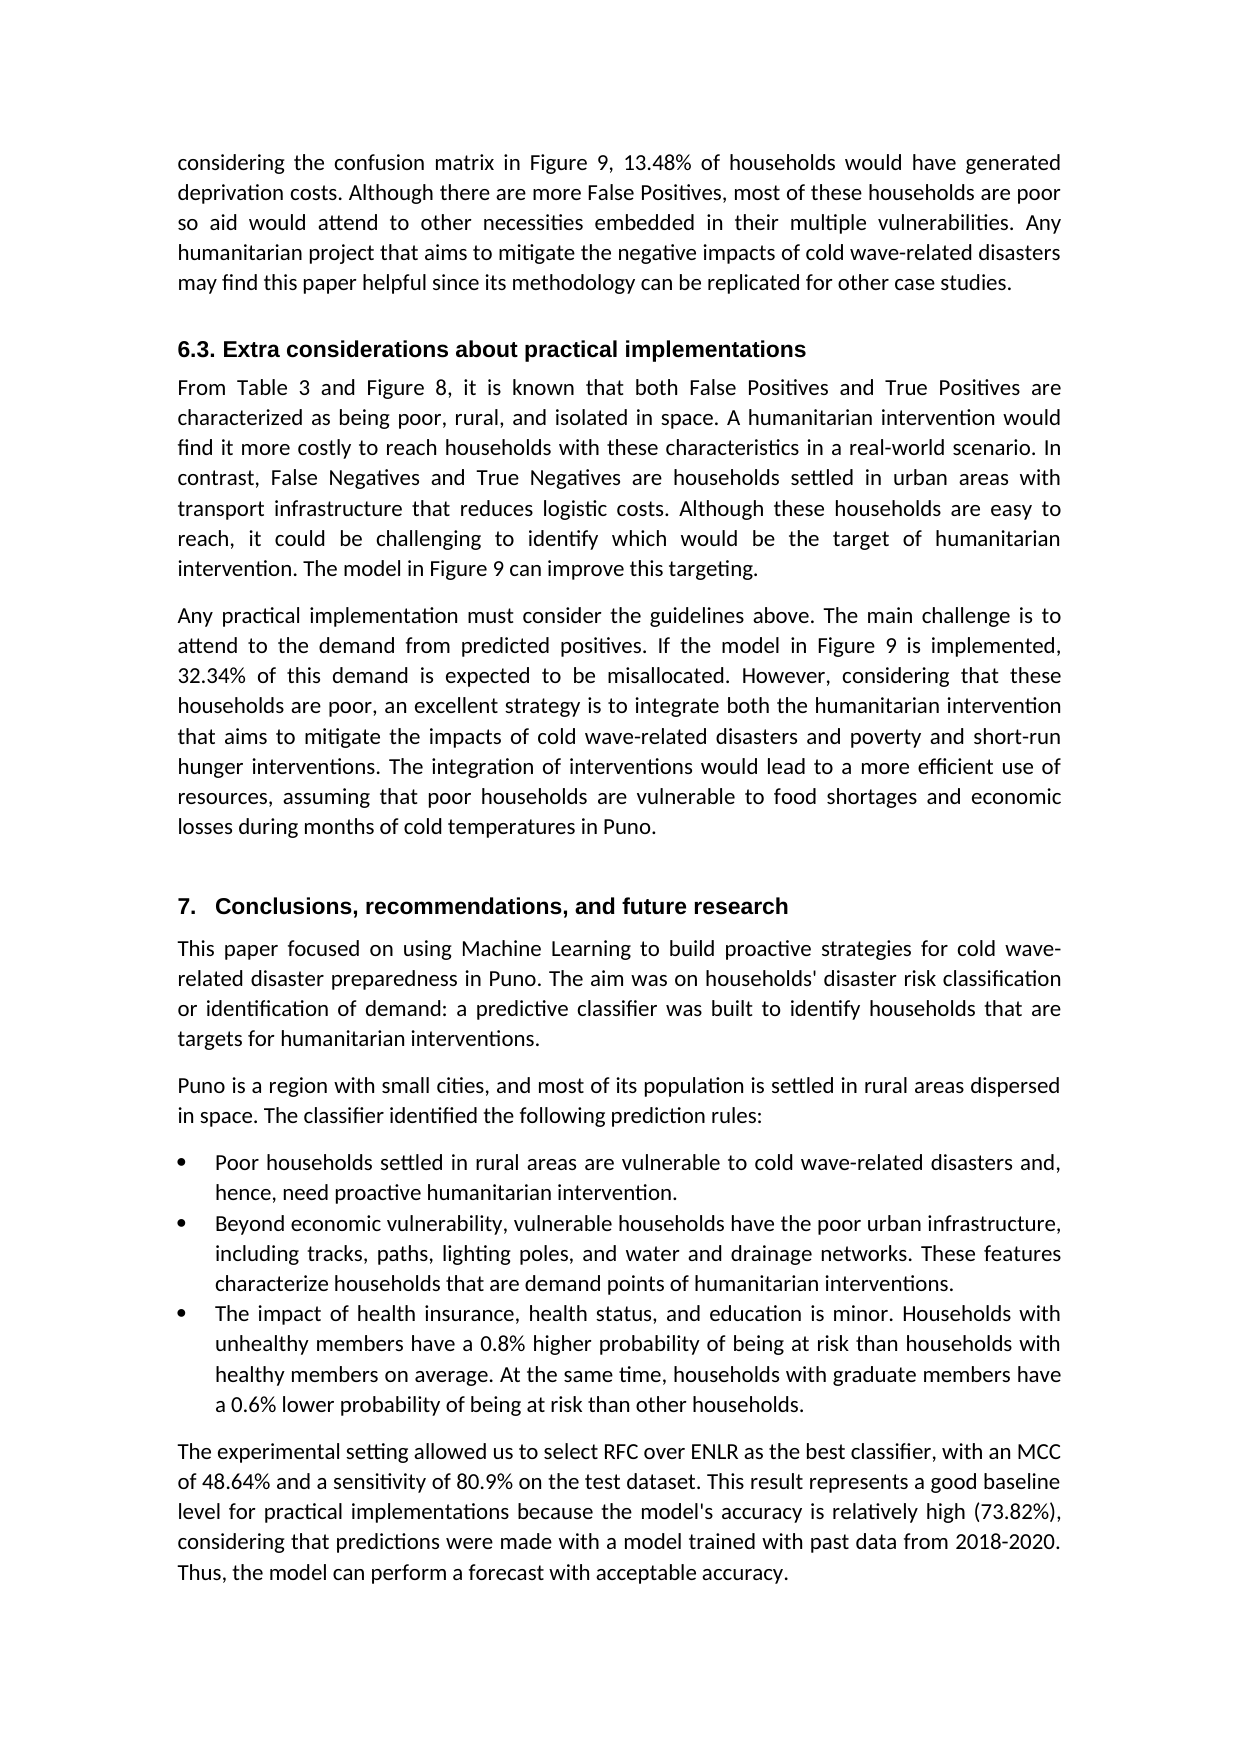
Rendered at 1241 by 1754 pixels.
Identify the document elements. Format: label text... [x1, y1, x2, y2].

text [177, 148, 1063, 296]
list Poor households settled in rural areas are vulnerable to cold wave-related disasters and, hence, need proactive humanitarian intervention. [177, 1148, 1063, 1206]
text From Table 3 and Figure 8, it is known that both False Positives and True Positives are characterized as being poor, rural, and isolated in space. A humanitarian intervention would find it more costly to reach households with these characteristics in a real-world scenario. In contrast, False Negatives and True Negatives are households settled in urban areas with transport infrastructure that reduces logistic costs. Although these households are easy to reach, it could be challenging to identify which would be the target of humanitarian intervention. The model in Figure 9 can improve this targeting. [177, 373, 1063, 582]
subtitle Conclusions, recommendations, and future research [177, 893, 1063, 919]
list Beyond economic vulnerability, vulnerable households have the poor urban infrastructure, including tracks, paths, lighting poles, and water and drainage networks. These features characterize households that are demand points of humanitarian interventions. [177, 1209, 1063, 1297]
text The experimental setting allowed us to select RFC over ENLR as the best classifier, with an MCC of 48.64% and a sensitivity of 80.9% on the test dataset. This result represents a good baseline level for practical implementations because the model's accuracy is relatively high (73.82%), considering that predictions were made with a model trained with past data from 2018-2020. Thus, the model can perform a forecast with acceptable accuracy. [177, 1437, 1063, 1586]
text Any practical implementation must consider the guidelines above. The main challenge is to attend to the demand from predicted positives. If the model in Figure 9 is implemented, 32.34% of this demand is expected to be misallocated. However, considering that these households are poor, an excellent strategy is to integrate both the humanitarian intervention that aims to mitigate the impacts of cold wave-related disasters and poverty and short-run hunger interventions. The integration of interventions would lead to a more efficient use of resources, assuming that poor households are vulnerable to food shortages and economic losses during months of cold temperatures in Puno. [177, 601, 1063, 841]
subtitle Extra considerations about practical implementations [177, 336, 1063, 362]
text This paper focused on using Machine Learning to build proactive strategies for cold wave-related disaster preparedness in Puno. The aim was on households' disaster risk classification or identification of demand: a predictive classifier was built to identify households that are targets for humanitarian interventions. [177, 934, 1063, 1052]
list The impact of health insurance, health status, and education is minor. Households with unhealthy members have a 0.8% higher probability of being at risk than households with healthy members on average. At the same time, households with graduate members have a 0.6% lower probability of being at risk than other households. [177, 1299, 1063, 1418]
text Puno is a region with small cities, and most of its population is settled in rural areas dispersed in space. The classifier identified the following prediction rules: [177, 1071, 1063, 1129]
